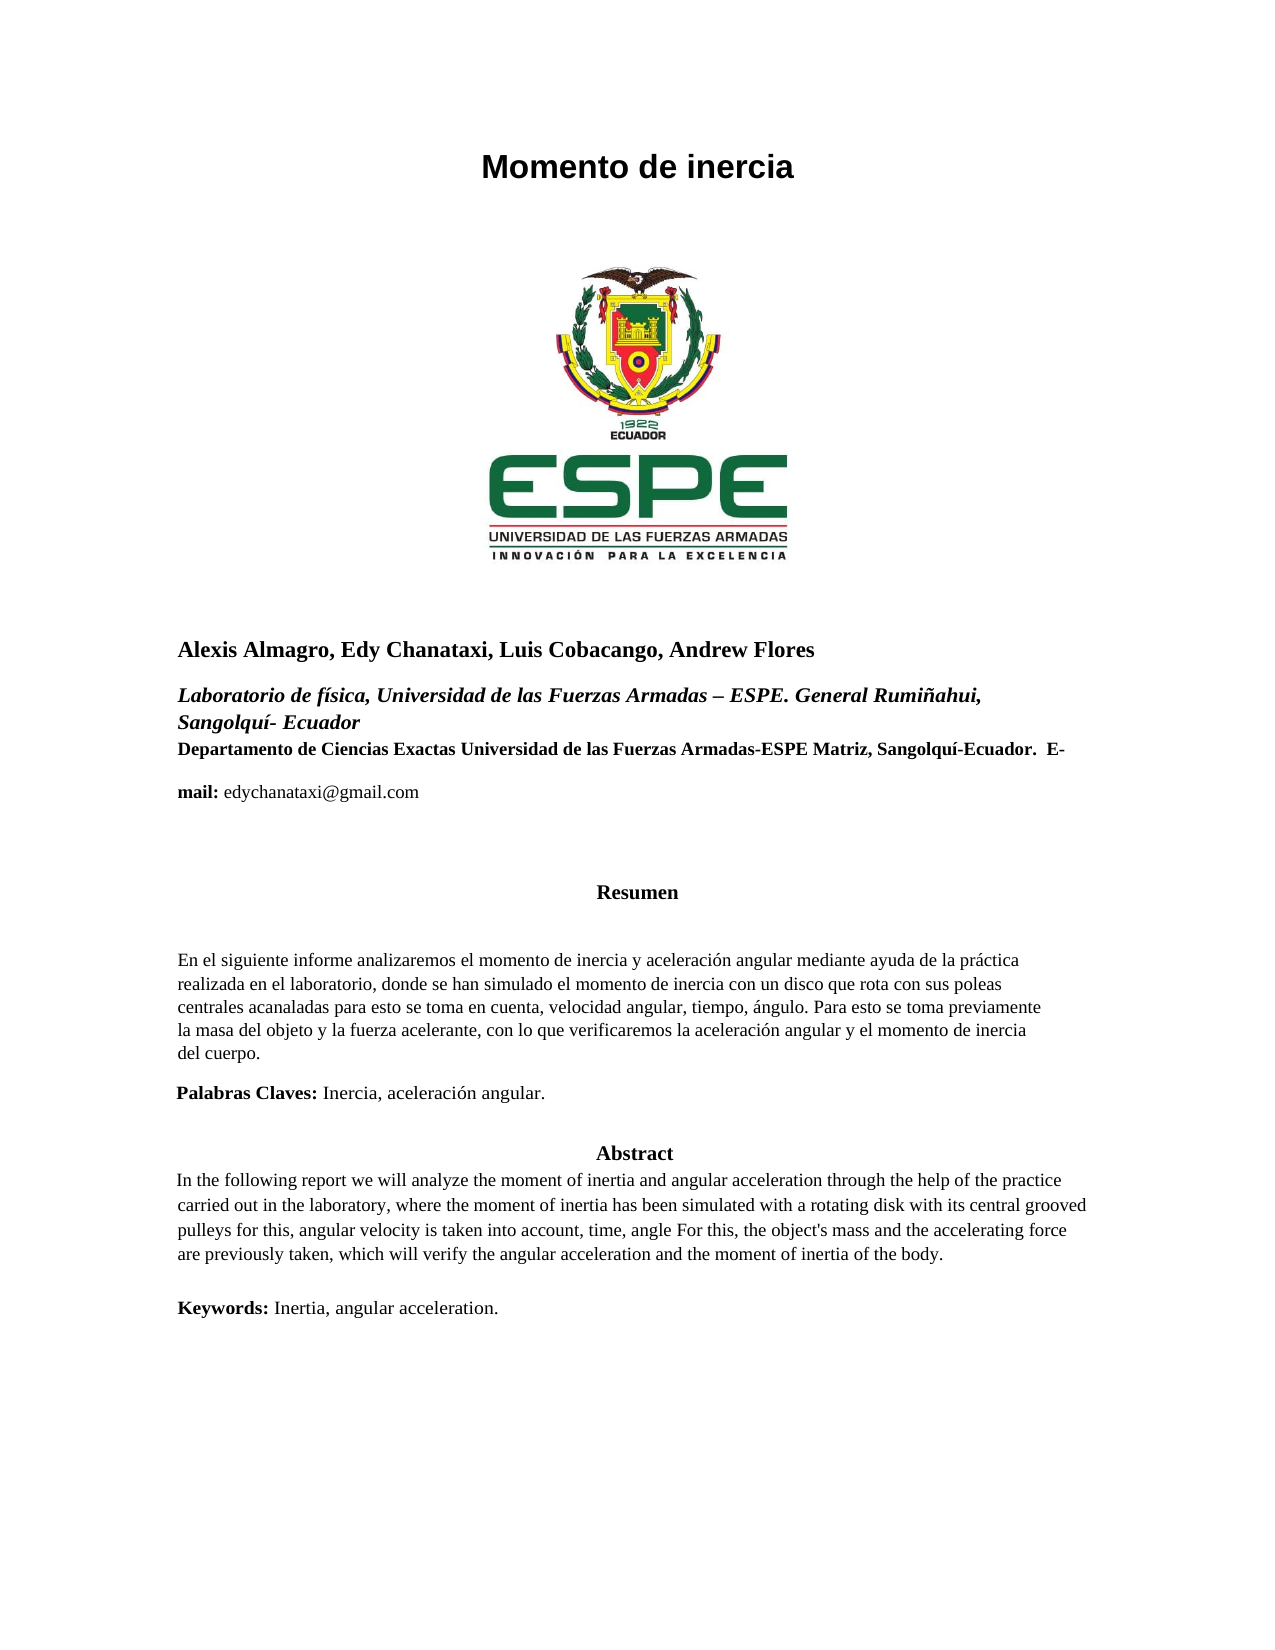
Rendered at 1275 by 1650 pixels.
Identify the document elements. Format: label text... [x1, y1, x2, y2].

text Departamento de Ciencias Exactas Universidad de las Fuerzas Armadas-ESPE Matriz, Sangolquí-Ecuador. E-mail: edychanataxi@gmail.com [177, 738, 1098, 803]
text In the following report we will analyze the moment of inertia and angular acceleration through the help of the practice carried out in the laboratory, where the moment of inertia has been simulated with a rotating disk with its central grooved pulleys for this, angular velocity is taken into account, time, angle For this, the object's mass and the accelerating force are previously taken, which will verify the angular acceleration and the moment of inertia of the body. [176, 1169, 1093, 1265]
text Laboratorio de física, Universidad de las Fuerzas Armadas – ESPE. General Rumiñahui, Sangolquí- Ecuador [177, 682, 1048, 734]
picture [480, 257, 795, 566]
text Alexis Almagro, Edy Chanataxi, Luis Cobacango, Andrew Flores [177, 636, 1098, 662]
text Resumen [177, 879, 1098, 904]
text Momento de inercia [177, 148, 1098, 186]
text Keywords: Inertia, angular acceleration. [177, 1297, 1093, 1318]
text En el siguiente informe analizaremos el momento de inercia y aceleración angular mediante ayuda de la práctica realizada en el laboratorio, donde se han simulado el momento de inercia con un disco que rota con sus poleas centrales acanaladas para esto se toma en cuenta, velocidad angular, tiempo, ángulo. Para esto se toma previamente la masa del objeto y la fuerza acelerante, con lo que verificaremos la aceleración angular y el momento de inercia del cuerpo. [177, 949, 1048, 1064]
text Abstract [176, 1141, 1093, 1165]
text Palabras Claves: Inercia, aceleración angular. [176, 1082, 1093, 1103]
